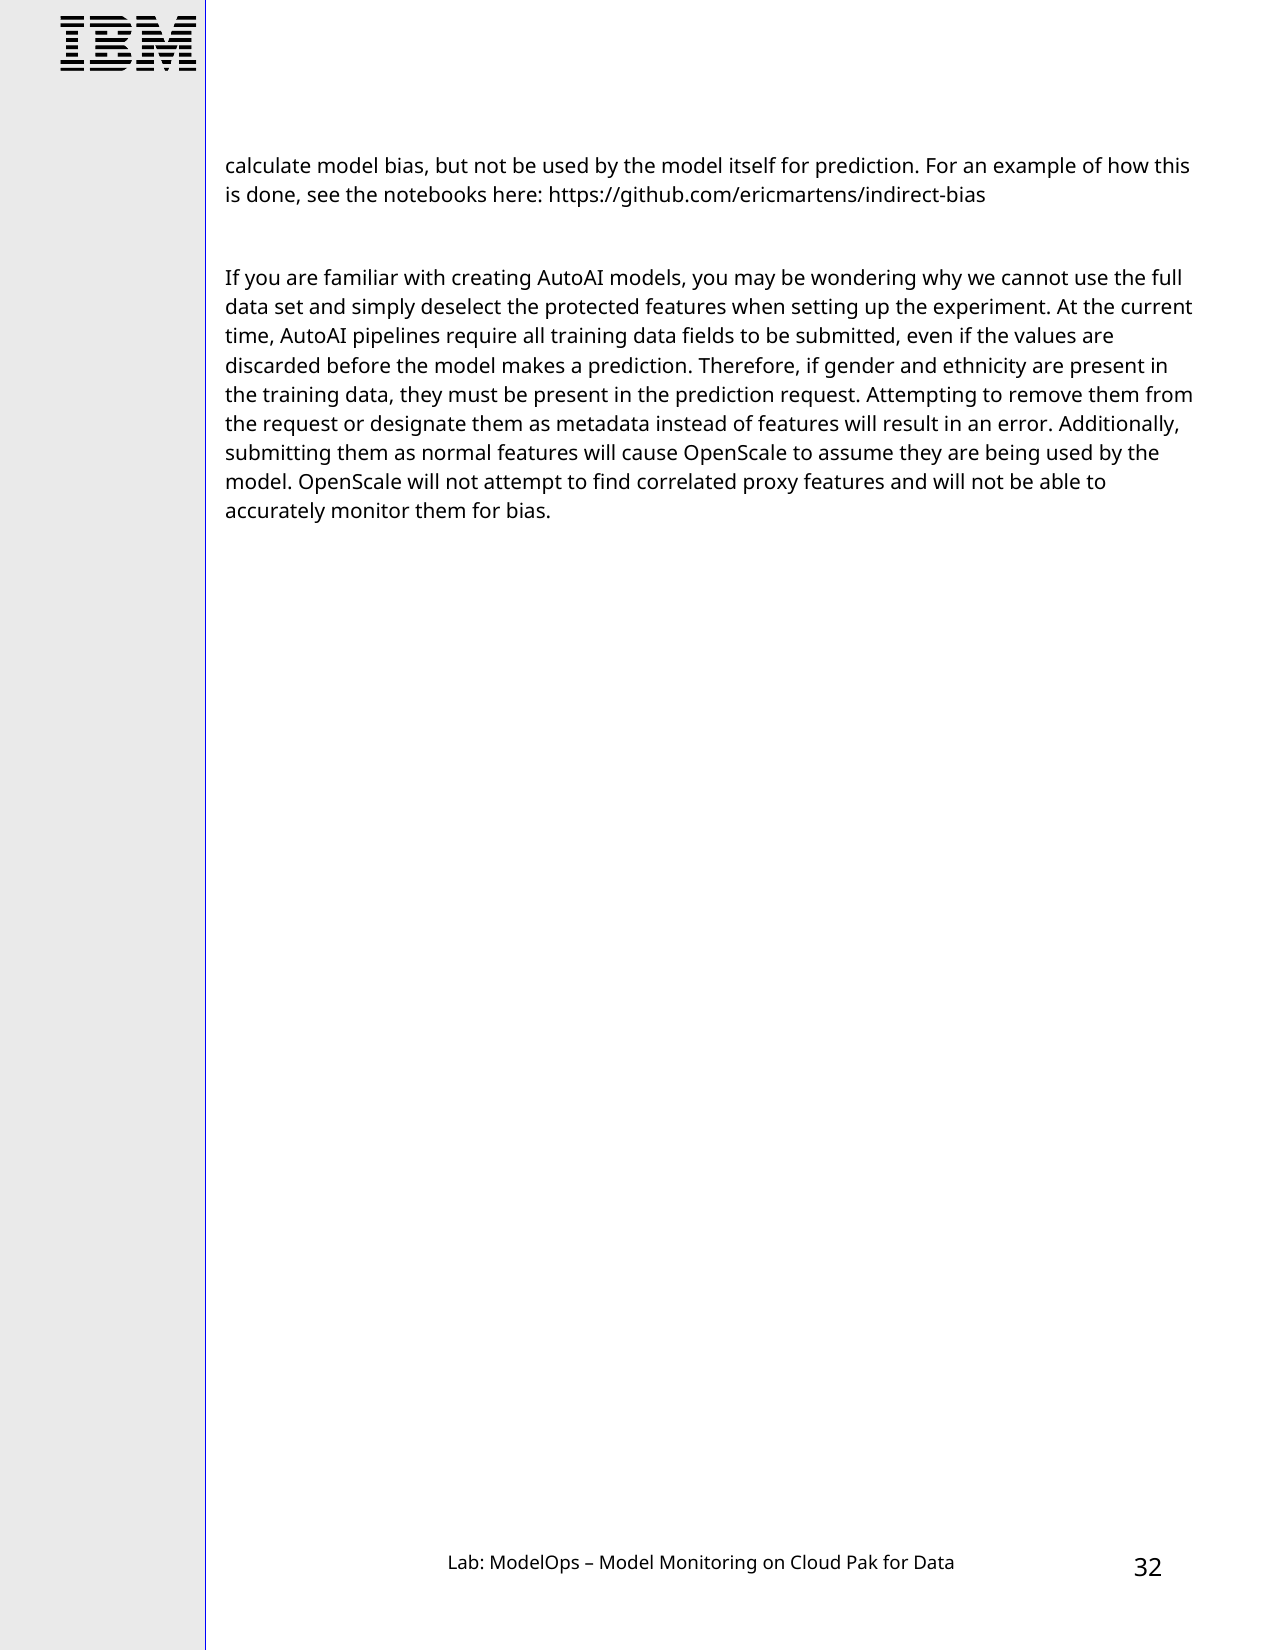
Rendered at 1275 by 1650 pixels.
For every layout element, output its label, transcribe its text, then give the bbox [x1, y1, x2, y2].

picture [60, 16, 197, 71]
text If you are familiar with creating AutoAI models, you may be wondering why we cannot use the full data set and simply deselect the protected features when setting up the experiment. At the current time, AutoAI pipelines require all training data fields to be submitted, even if the values are discarded before the model makes a prediction. Therefore, if gender and ethnicity are present in the training data, they must be present in the prediction request. Attempting to remove them from the request or designate them as metadata instead of features will result in an error. Additionally, submitting them as normal features will cause OpenScale to assume they are being used by the model. OpenScale will not attempt to find correlated proxy features and will not be able to accurately monitor them for bias. [225, 262, 1200, 525]
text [225, 150, 1200, 208]
